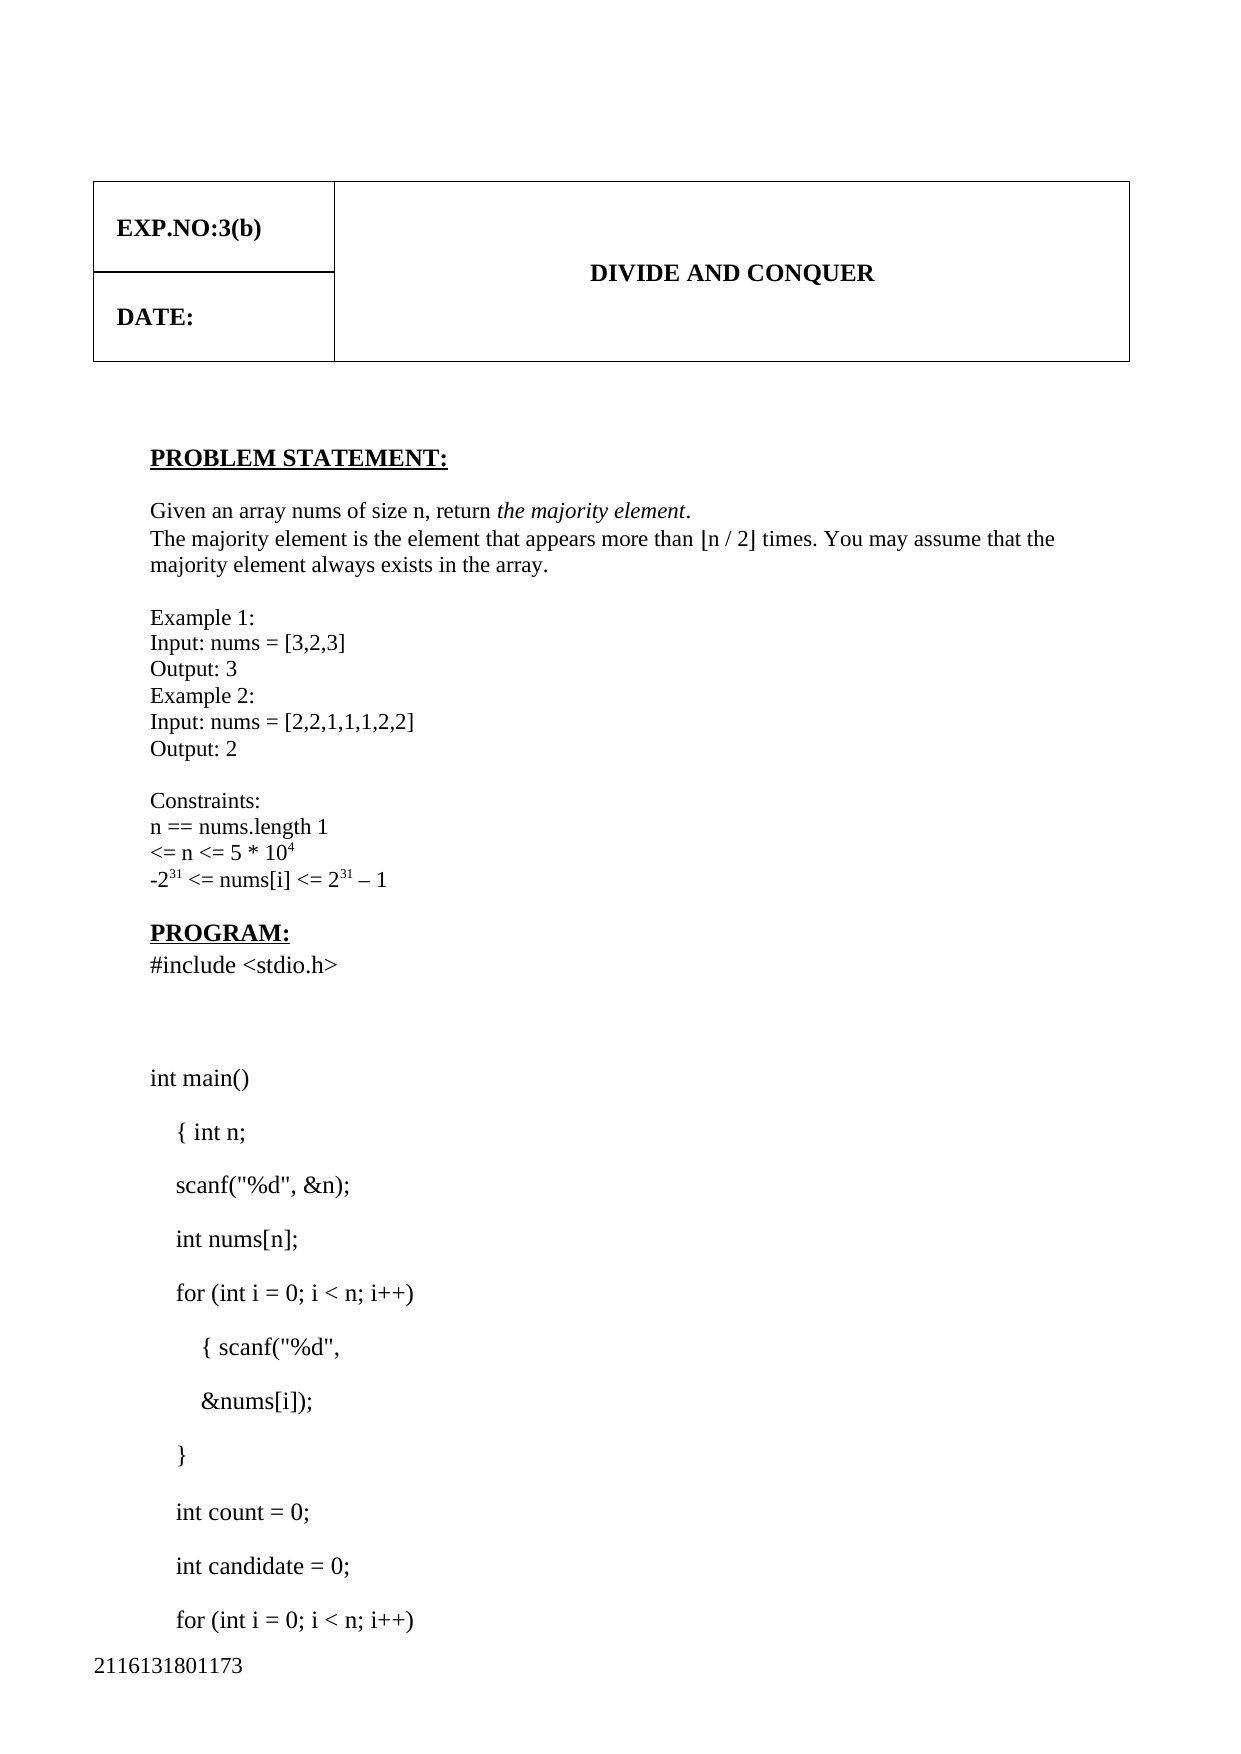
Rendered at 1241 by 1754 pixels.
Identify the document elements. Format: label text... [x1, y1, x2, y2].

text Input: nums = [3,2,3] Output: 3 [150, 630, 398, 682]
text Example 1: [150, 603, 1155, 630]
text n == nums.length 1 <= n <= 5 * 104 [150, 814, 329, 866]
text } [176, 1440, 1155, 1469]
text Example 2: [150, 682, 1155, 708]
text scanf("%d", &n); int nums[n]; [176, 1171, 350, 1253]
text int candidate = 0; [176, 1551, 1155, 1580]
text Given an array nums of size n, return the majority element. [150, 497, 1155, 523]
text int count = 0; [176, 1497, 1155, 1526]
text PROBLEM STATEMENT: [150, 443, 1155, 472]
text #include <stdio.h> [150, 951, 1155, 979]
text -231 <= nums[i] <= 231 – 1 [150, 866, 1155, 892]
text PROGRAM: [150, 918, 1155, 947]
text for (int i = 0; i < n; i++) { scanf("%d", &nums[i]); [176, 1278, 441, 1415]
text The majority element is the element that appears more than ⌊n / 2⌋ times. You may assume that the majority element always exists in the array. [150, 524, 1078, 577]
text int main() { int n; [150, 1063, 288, 1145]
text Input: nums = [2,2,1,1,1,2,2] Output: 2 [150, 708, 437, 761]
table_cell DATE: [94, 273, 334, 361]
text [176, 1605, 439, 1634]
table_header DIVIDE AND CONQUER [335, 182, 1129, 361]
text Constraints: [150, 787, 1155, 814]
table_header EXP.NO:3(b) [94, 182, 334, 271]
